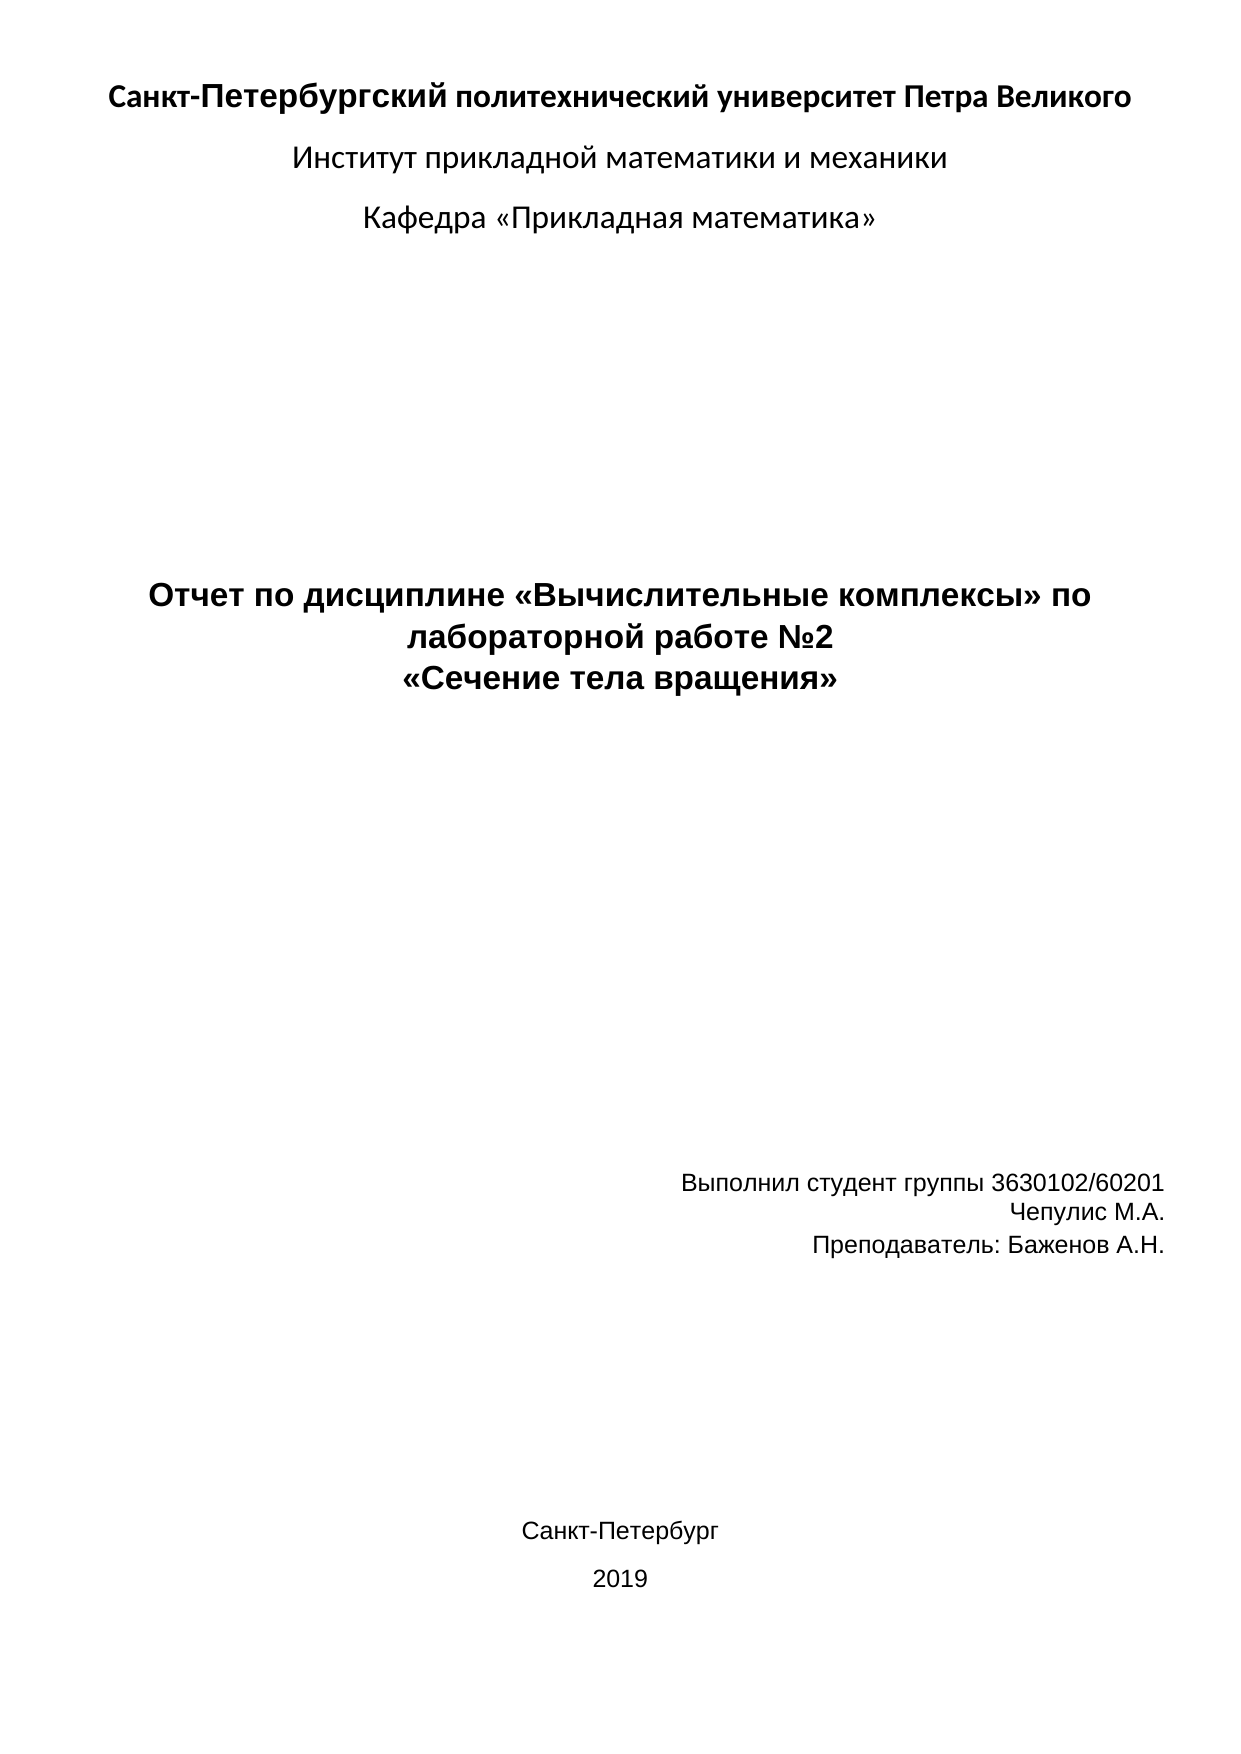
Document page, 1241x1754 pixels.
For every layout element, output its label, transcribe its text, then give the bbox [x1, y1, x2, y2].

text Кафедра «Прикладная математика» [75, 196, 1165, 237]
subtitle Выполнил студент группы 3630102/60201 Чепулис М.А. [75, 1168, 1165, 1226]
text Санкт-Петербург [75, 1516, 1165, 1545]
text Институт прикладной математики и механики [75, 136, 1165, 176]
text 2019 [75, 1564, 1165, 1593]
text Отчет по дисциплине «Вычислительные комплексы» по лабораторной работе №2 «Сечение тела вращения» [75, 575, 1165, 697]
text Преподаватель: Баженов А.Н. [75, 1230, 1165, 1259]
text Санкт-Петербургский политехнический университет Петра Великого [75, 75, 1165, 116]
